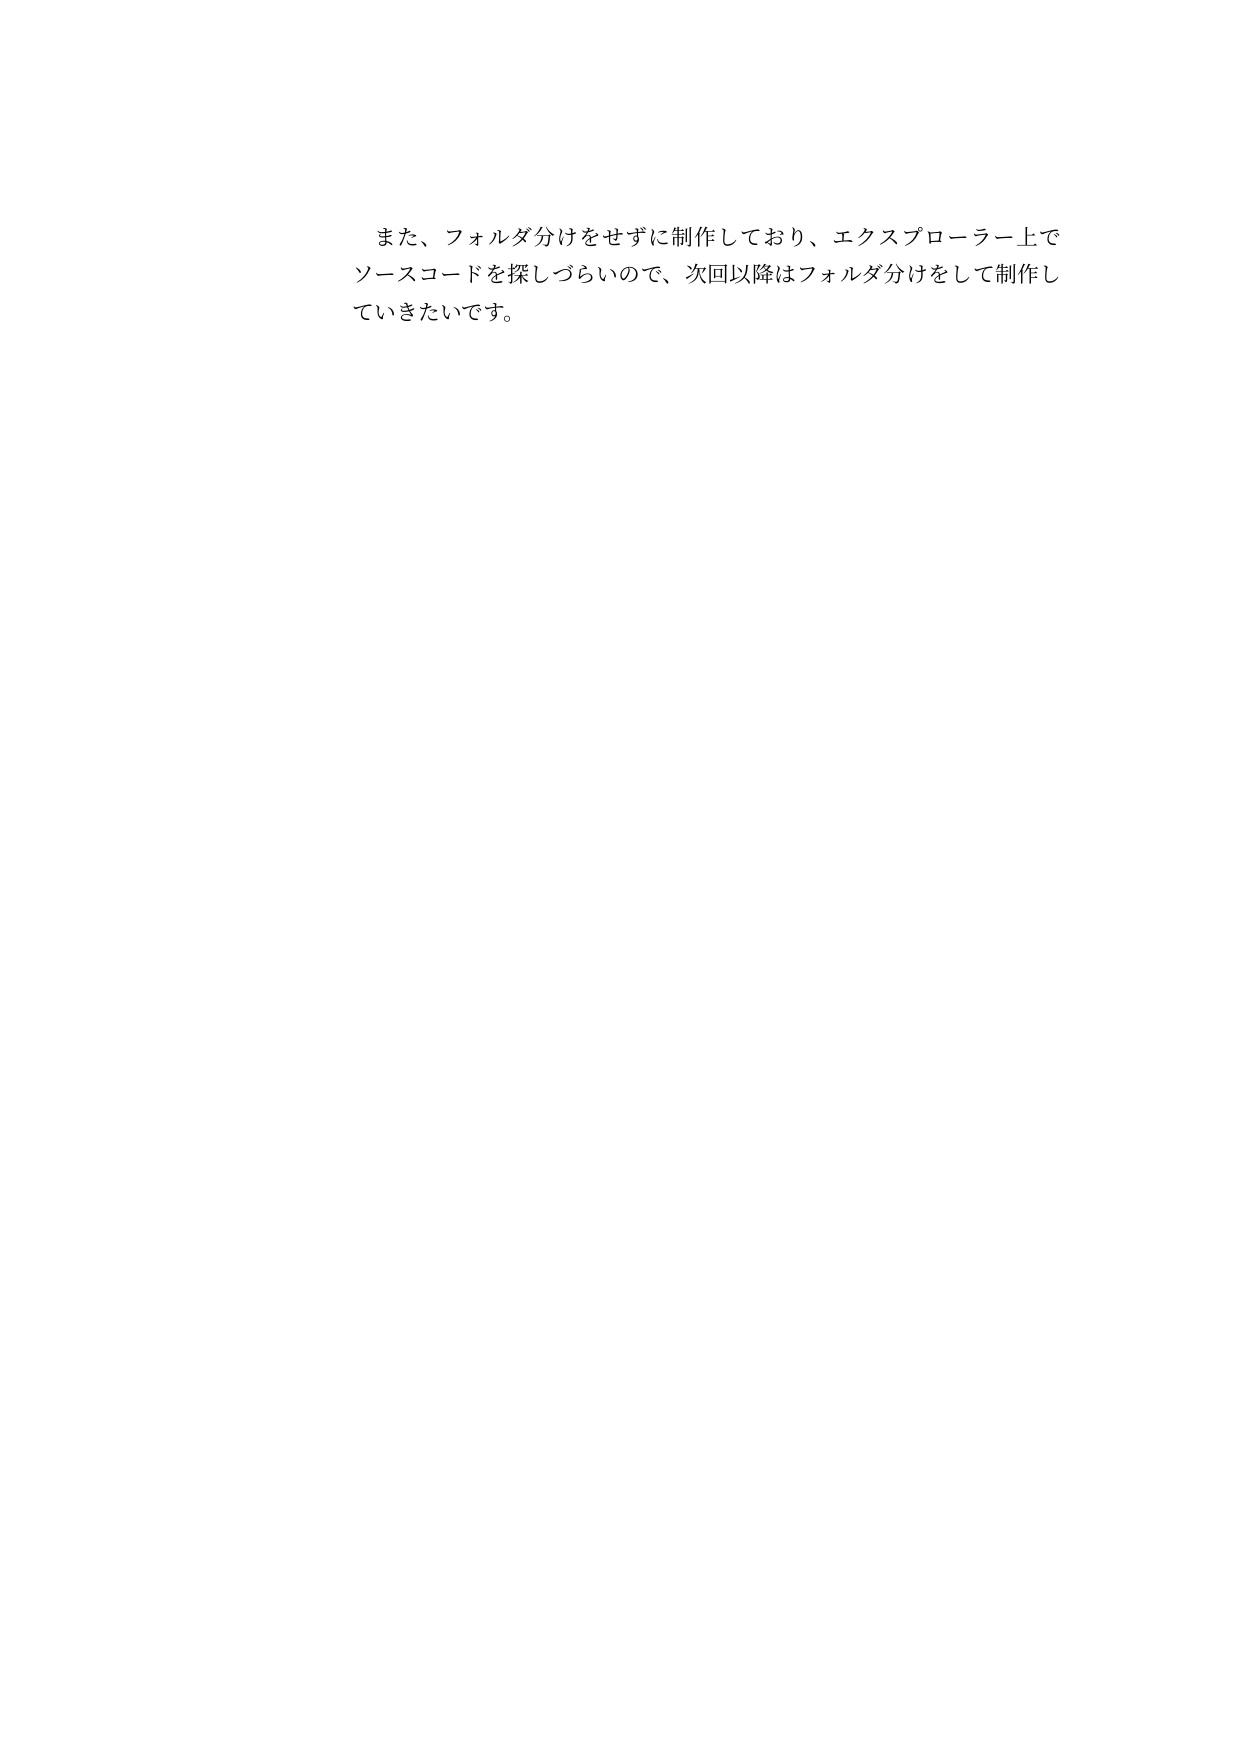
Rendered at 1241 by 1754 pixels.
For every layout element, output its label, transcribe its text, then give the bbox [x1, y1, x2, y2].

text また、フォルダ分けをせずに制作しており、エクスプローラー上でソースコードを探しづらいので、次回以降はフォルダ分けをして制作していきたいです。 [352, 217, 1063, 329]
